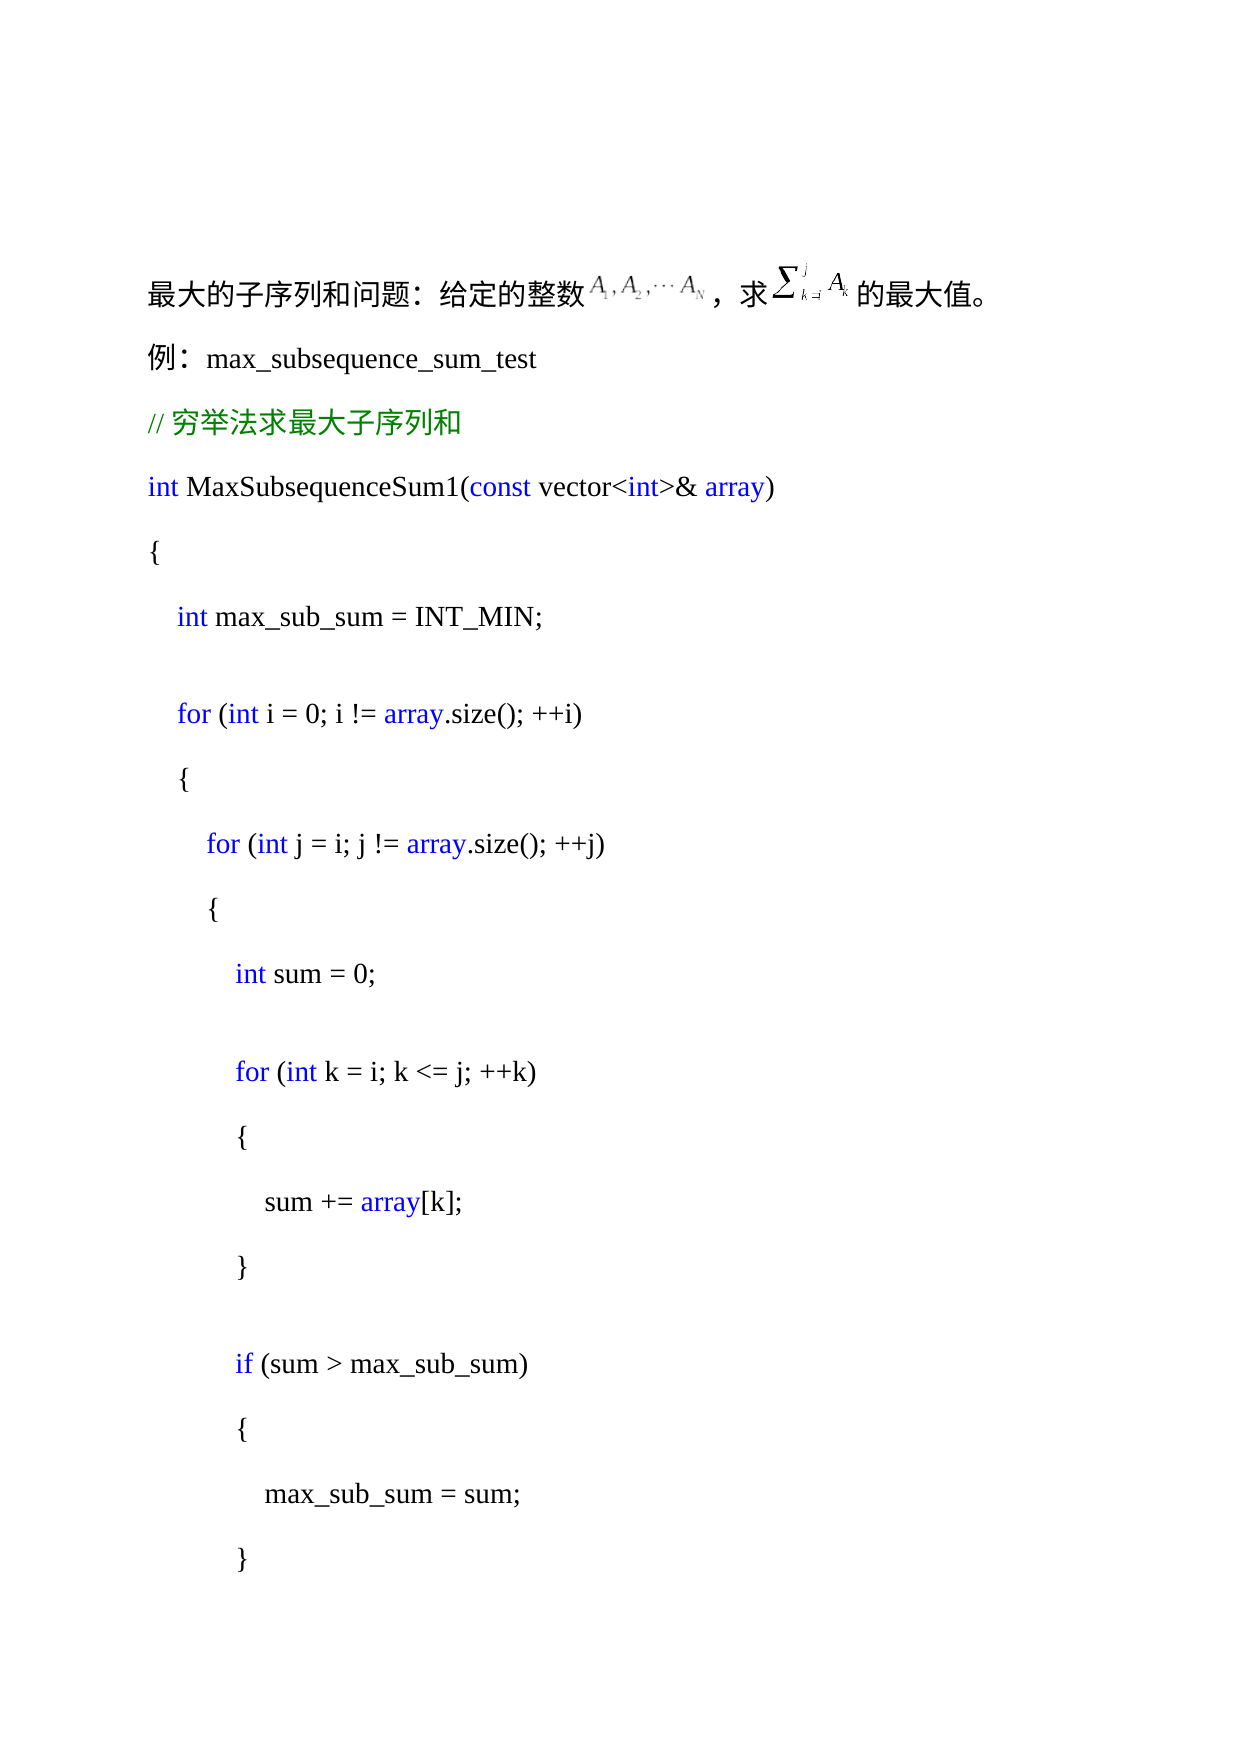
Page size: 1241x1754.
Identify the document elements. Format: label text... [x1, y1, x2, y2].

text max_sub_sum = sum; [148, 1460, 1092, 1525]
text for (int k = i; k <= j; ++k) [148, 1038, 1092, 1103]
text { [148, 1103, 1092, 1168]
text { [148, 518, 1092, 583]
text { [148, 1395, 1092, 1460]
text // 穷举法求最大子序列和 [148, 388, 1092, 453]
text for (int j = i; j != array.size(); ++j) [148, 810, 1092, 875]
text int sum = 0; [148, 940, 1092, 1005]
text sum += array[k]; [148, 1168, 1092, 1233]
text for (int i = 0; i != array.size(); ++i) [148, 680, 1092, 745]
text 最大的子序列和问题：给定的整数，求的最大值。 [148, 258, 1092, 323]
text } [148, 1525, 1092, 1590]
text int MaxSubsequenceSum1(const vector<int>& array) [148, 453, 1092, 518]
text 例：max_subsequence_sum_test [148, 323, 1092, 388]
text if (sum > max_sub_sum) [148, 1330, 1092, 1395]
text int max_sub_sum = INT_MIN; [148, 583, 1092, 648]
text } [148, 1233, 1092, 1298]
text { [148, 875, 1092, 940]
text { [148, 745, 1092, 810]
